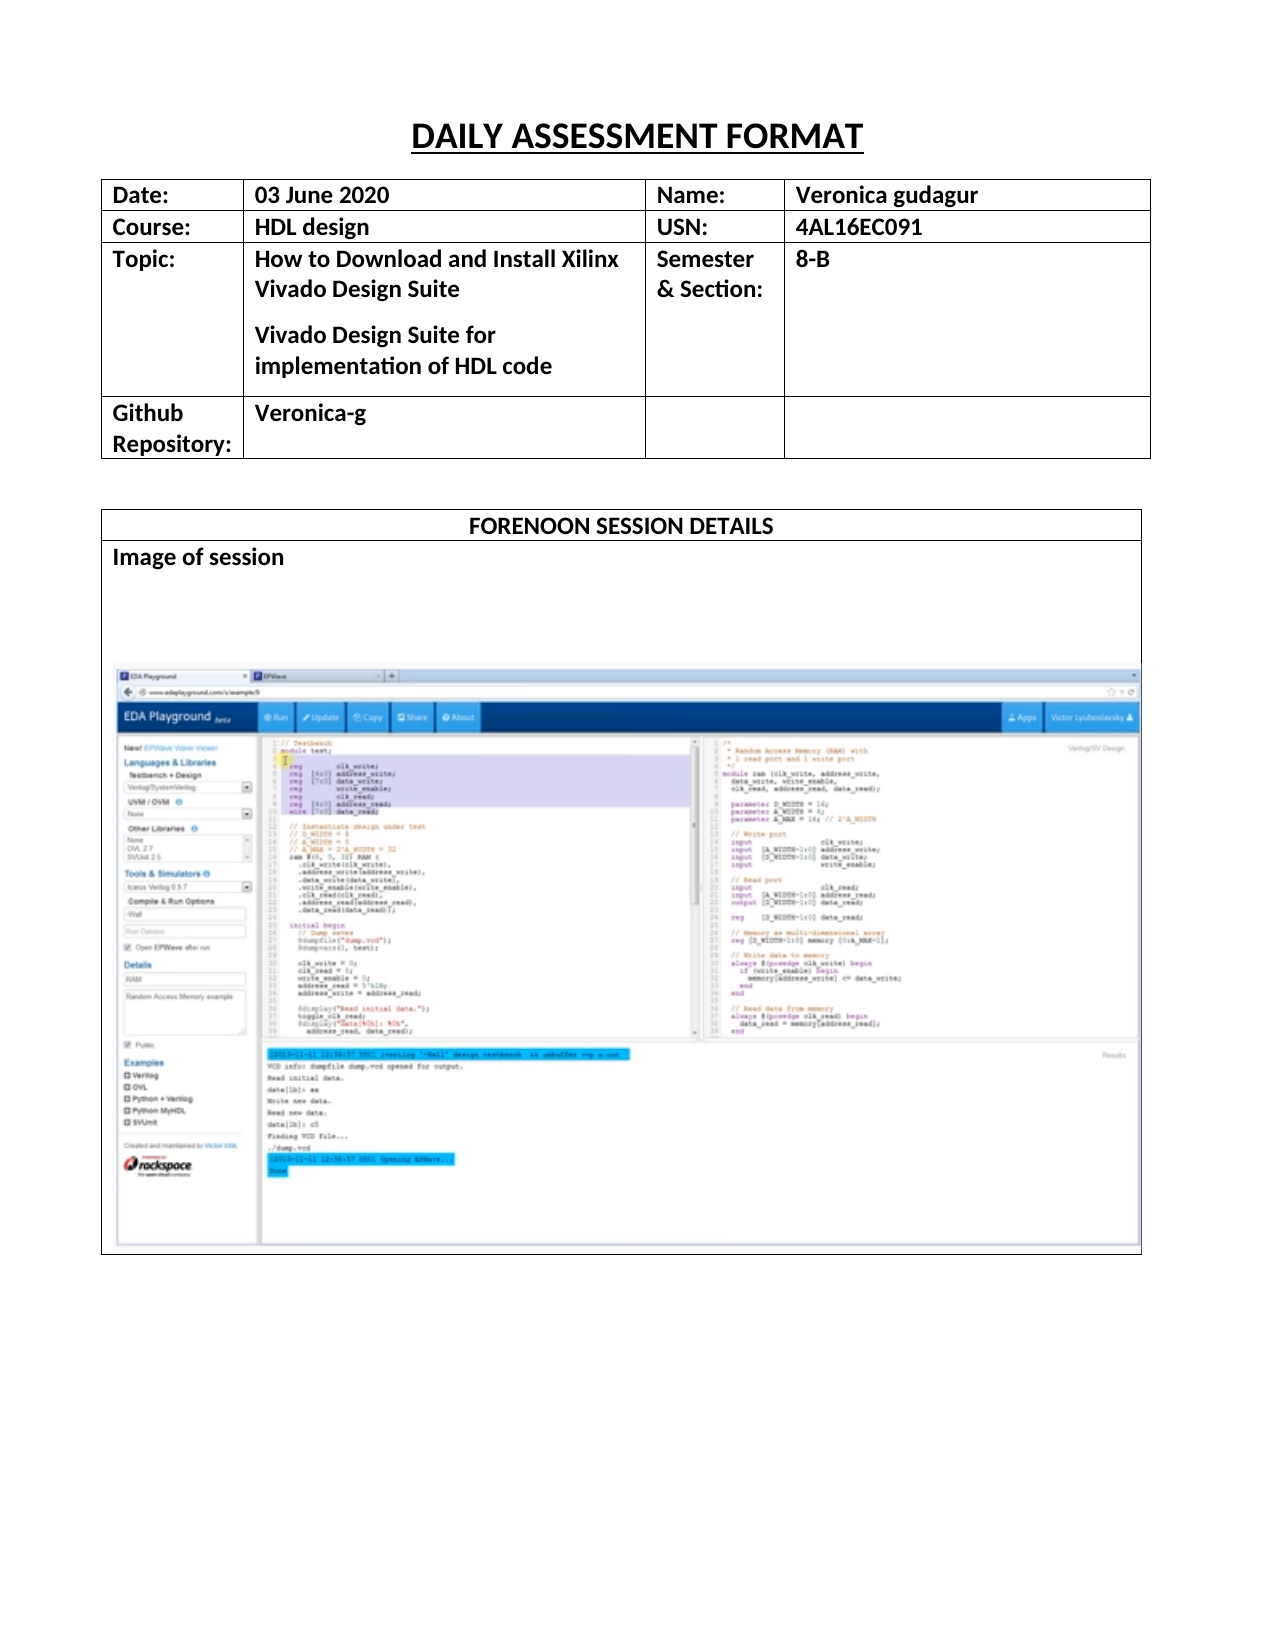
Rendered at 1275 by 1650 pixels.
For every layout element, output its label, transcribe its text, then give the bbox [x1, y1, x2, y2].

table_cell [646, 397, 784, 458]
table_cell USN: [646, 211, 784, 242]
table_cell Image of session [102, 541, 1141, 1254]
table_cell Veronica-g [244, 397, 645, 458]
table_header 03 June 2020 [244, 180, 645, 210]
table_header Date: [102, 180, 243, 210]
table_header FORENOON SESSION DETAILS [102, 510, 1141, 540]
table_cell Topic: [102, 243, 243, 396]
table_cell 8-B [785, 243, 1150, 396]
table_cell Semester & Section: [646, 243, 784, 396]
table_cell [785, 397, 1150, 458]
text DAILY ASSESSMENT FORMAT [112, 112, 1162, 158]
table_cell Course: [102, 211, 243, 242]
table_cell How to Download and Install Xilinx Vivado Design Suite Vivado Design Suite for implementation of HDL code [244, 243, 645, 396]
table_cell Github Repository: [102, 397, 243, 458]
table_cell 4AL16EC091 [785, 211, 1150, 242]
picture [112, 663, 1142, 1254]
table_header Veronica gudagur [785, 180, 1150, 210]
table_cell HDL design [244, 211, 645, 242]
table_header Name: [646, 180, 784, 210]
